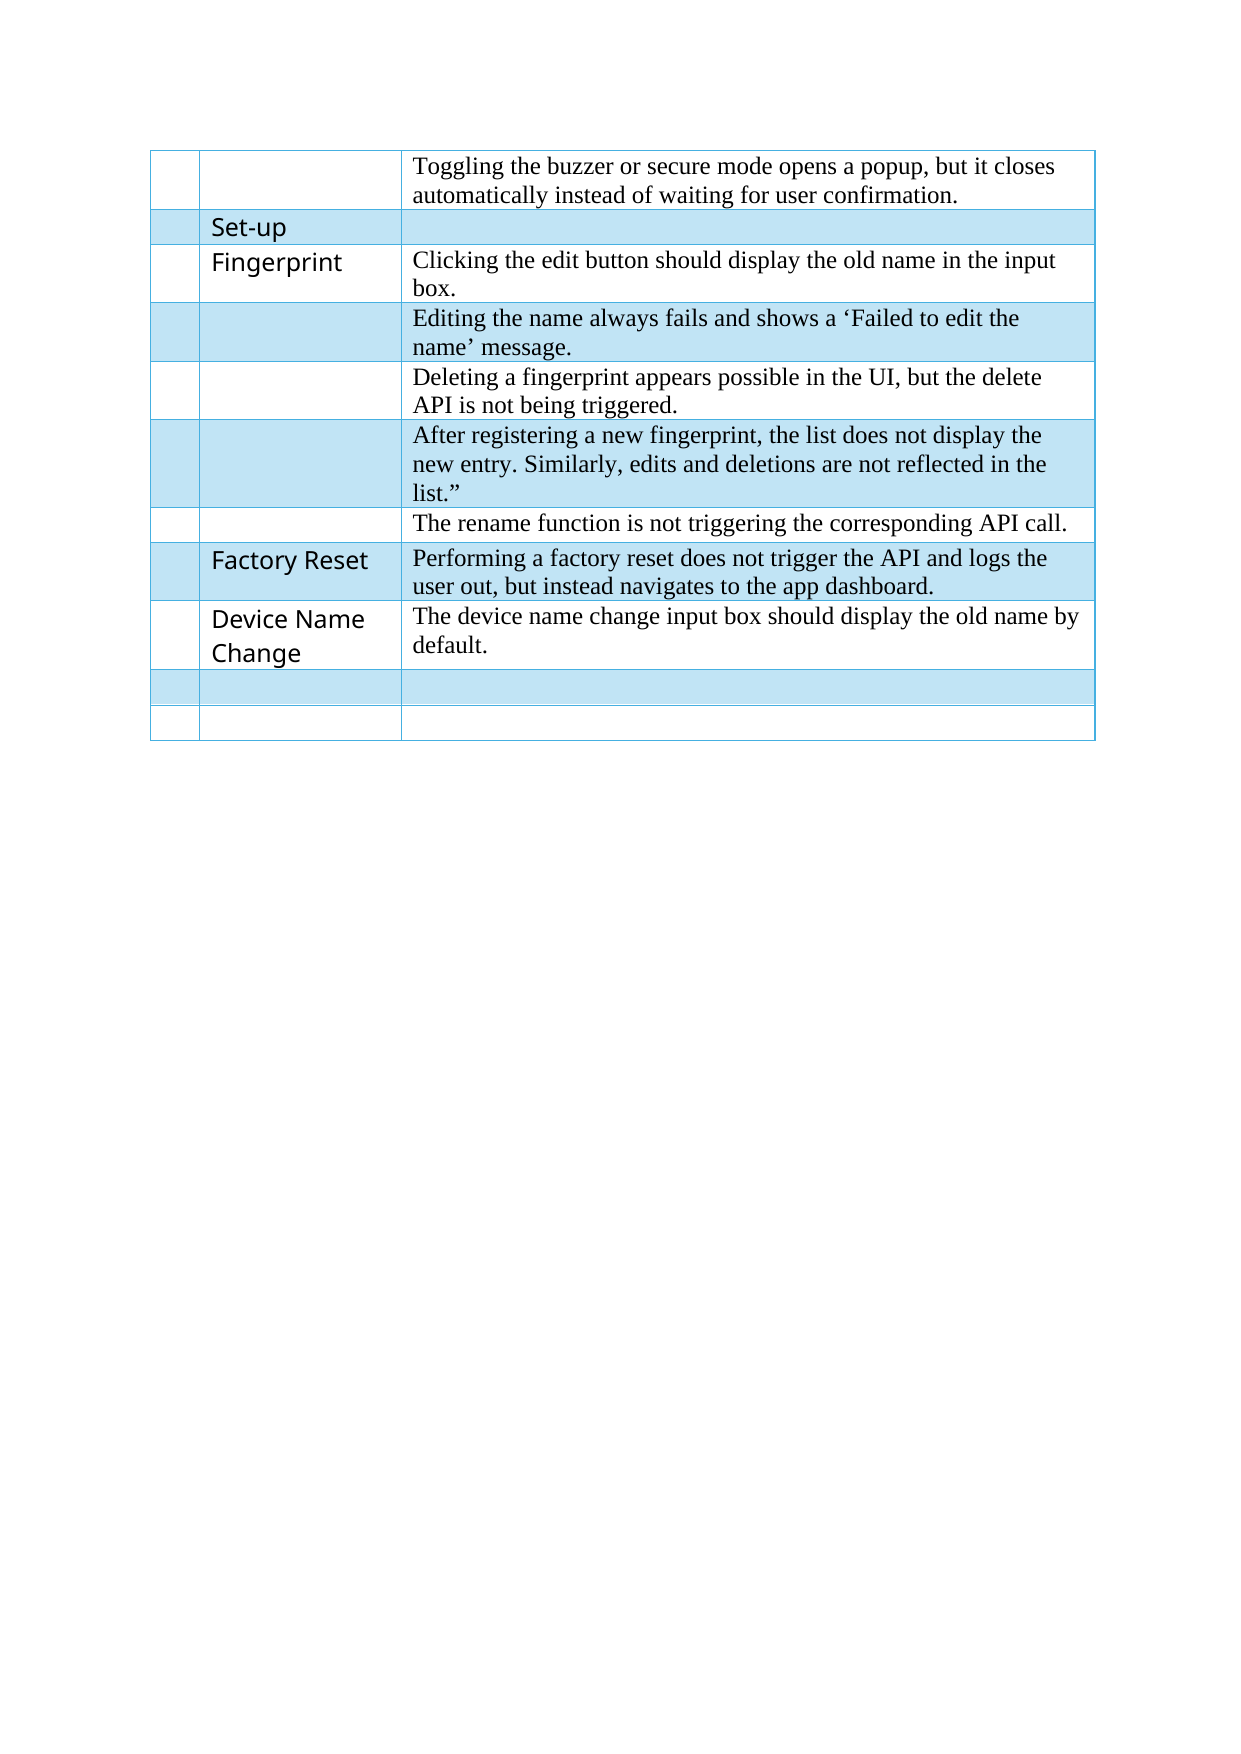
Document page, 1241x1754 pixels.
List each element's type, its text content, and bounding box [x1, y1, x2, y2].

table_cell [151, 245, 199, 302]
table_cell Fingerprint [200, 245, 401, 302]
table_cell [200, 706, 401, 739]
table_cell [151, 543, 199, 600]
table_cell [200, 508, 401, 542]
table_cell Clicking the edit button should display the old name in the input box. [402, 245, 1094, 302]
table_cell [402, 706, 1094, 739]
table_cell [200, 151, 401, 208]
table_cell [151, 508, 199, 542]
table_cell [200, 362, 401, 419]
table_cell [151, 362, 199, 419]
table_cell [402, 210, 1094, 244]
table_cell [151, 601, 199, 669]
table_cell Performing a factory reset does not trigger the API and logs the user out, but instead navigates to the app dashboard. [402, 543, 1094, 600]
table_cell Deleting a fingerprint appears possible in the UI, but the delete API is not being triggered. [402, 362, 1094, 419]
table_cell Factory Reset [200, 543, 401, 600]
table_cell The rename function is not triggering the corresponding API call. [402, 508, 1094, 542]
table_cell Toggling the buzzer or secure mode opens a popup, but it closes automatically instead of waiting for user confirmation. [402, 151, 1094, 208]
table_cell Device Name Change [200, 601, 401, 669]
table_cell [200, 670, 401, 704]
table_cell [151, 151, 199, 208]
table_cell Editing the name always fails and shows a ‘Failed to edit the name’ message. [402, 303, 1094, 361]
table_cell The device name change input box should display the old name by default. [402, 601, 1094, 669]
table_cell After registering a new fingerprint, the list does not display the new entry. Similarly, edits and deletions are not reflected in the list.” [402, 420, 1094, 507]
table_cell [151, 670, 199, 704]
table_cell [151, 210, 199, 244]
table_cell [200, 420, 401, 507]
table_cell [402, 670, 1094, 704]
table_cell [200, 303, 401, 361]
table_cell [151, 706, 199, 739]
table_cell [151, 420, 199, 507]
table_cell [151, 303, 199, 361]
table_cell Set-up [200, 210, 401, 244]
